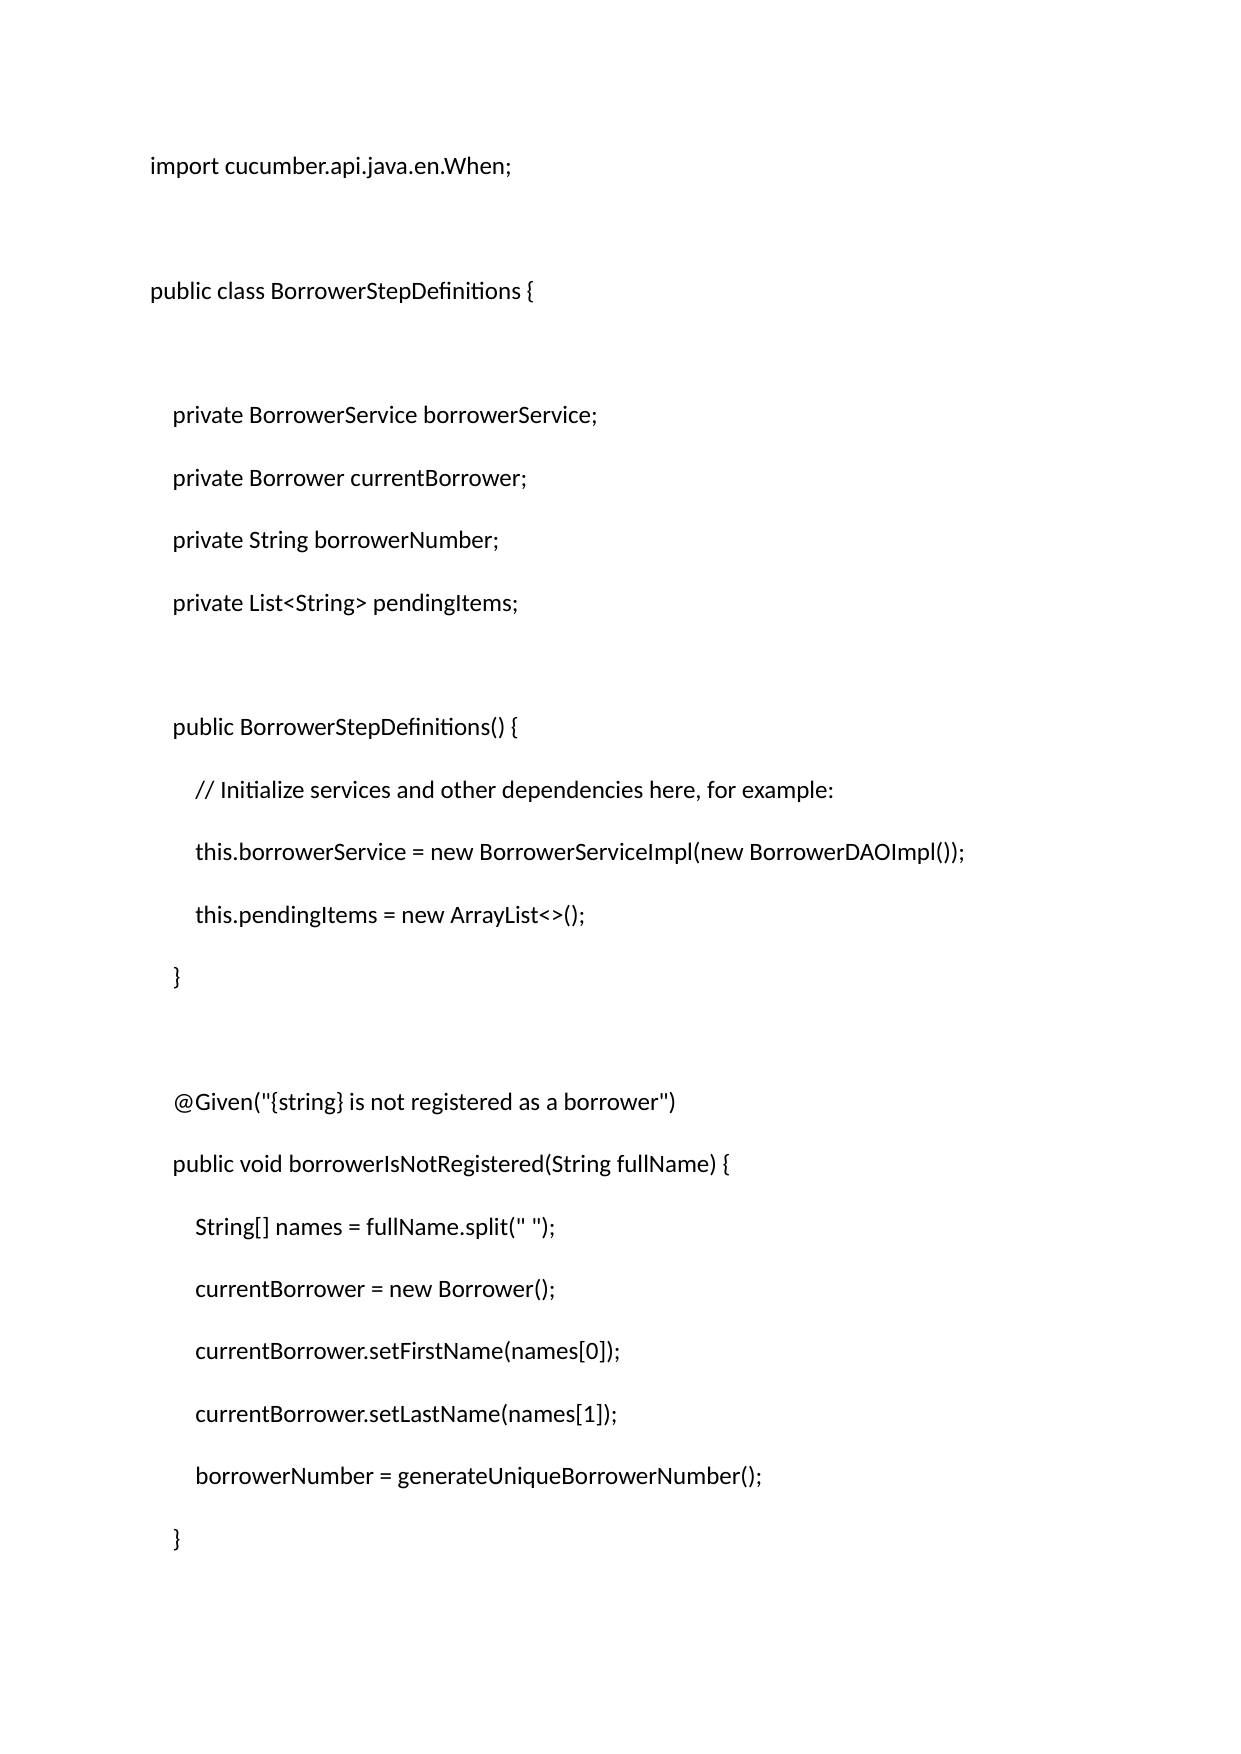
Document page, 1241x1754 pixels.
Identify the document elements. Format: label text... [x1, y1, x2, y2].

text } [150, 961, 1090, 992]
text public BorrowerStepDefinitions() { [150, 712, 1090, 742]
text import cucumber.api.java.en.When; [150, 150, 1090, 181]
text String[] names = fullName.split(" "); [150, 1211, 1090, 1241]
text @Given("{string} is not registered as a borrower") [150, 1086, 1090, 1116]
text private BorrowerService borrowerService; [150, 399, 1090, 430]
text currentBorrower.setFirstName(names[0]); [150, 1336, 1090, 1366]
text } [150, 1523, 1090, 1553]
text this.pendingItems = new ArrayList<>(); [150, 899, 1090, 929]
text private Borrower currentBorrower; [150, 462, 1090, 492]
text this.borrowerService = new BorrowerServiceImpl(new BorrowerDAOImpl()); [150, 836, 1090, 867]
text public void borrowerIsNotRegistered(String fullName) { [150, 1148, 1090, 1179]
text private List<String> pendingItems; [150, 587, 1090, 617]
text private String borrowerNumber; [150, 524, 1090, 555]
text currentBorrower = new Borrower(); [150, 1273, 1090, 1304]
text // Initialize services and other dependencies here, for example: [150, 774, 1090, 804]
text borrowerNumber = generateUniqueBorrowerNumber(); [150, 1460, 1090, 1491]
text currentBorrower.setLastName(names[1]); [150, 1398, 1090, 1428]
text public class BorrowerStepDefinitions { [150, 275, 1090, 305]
